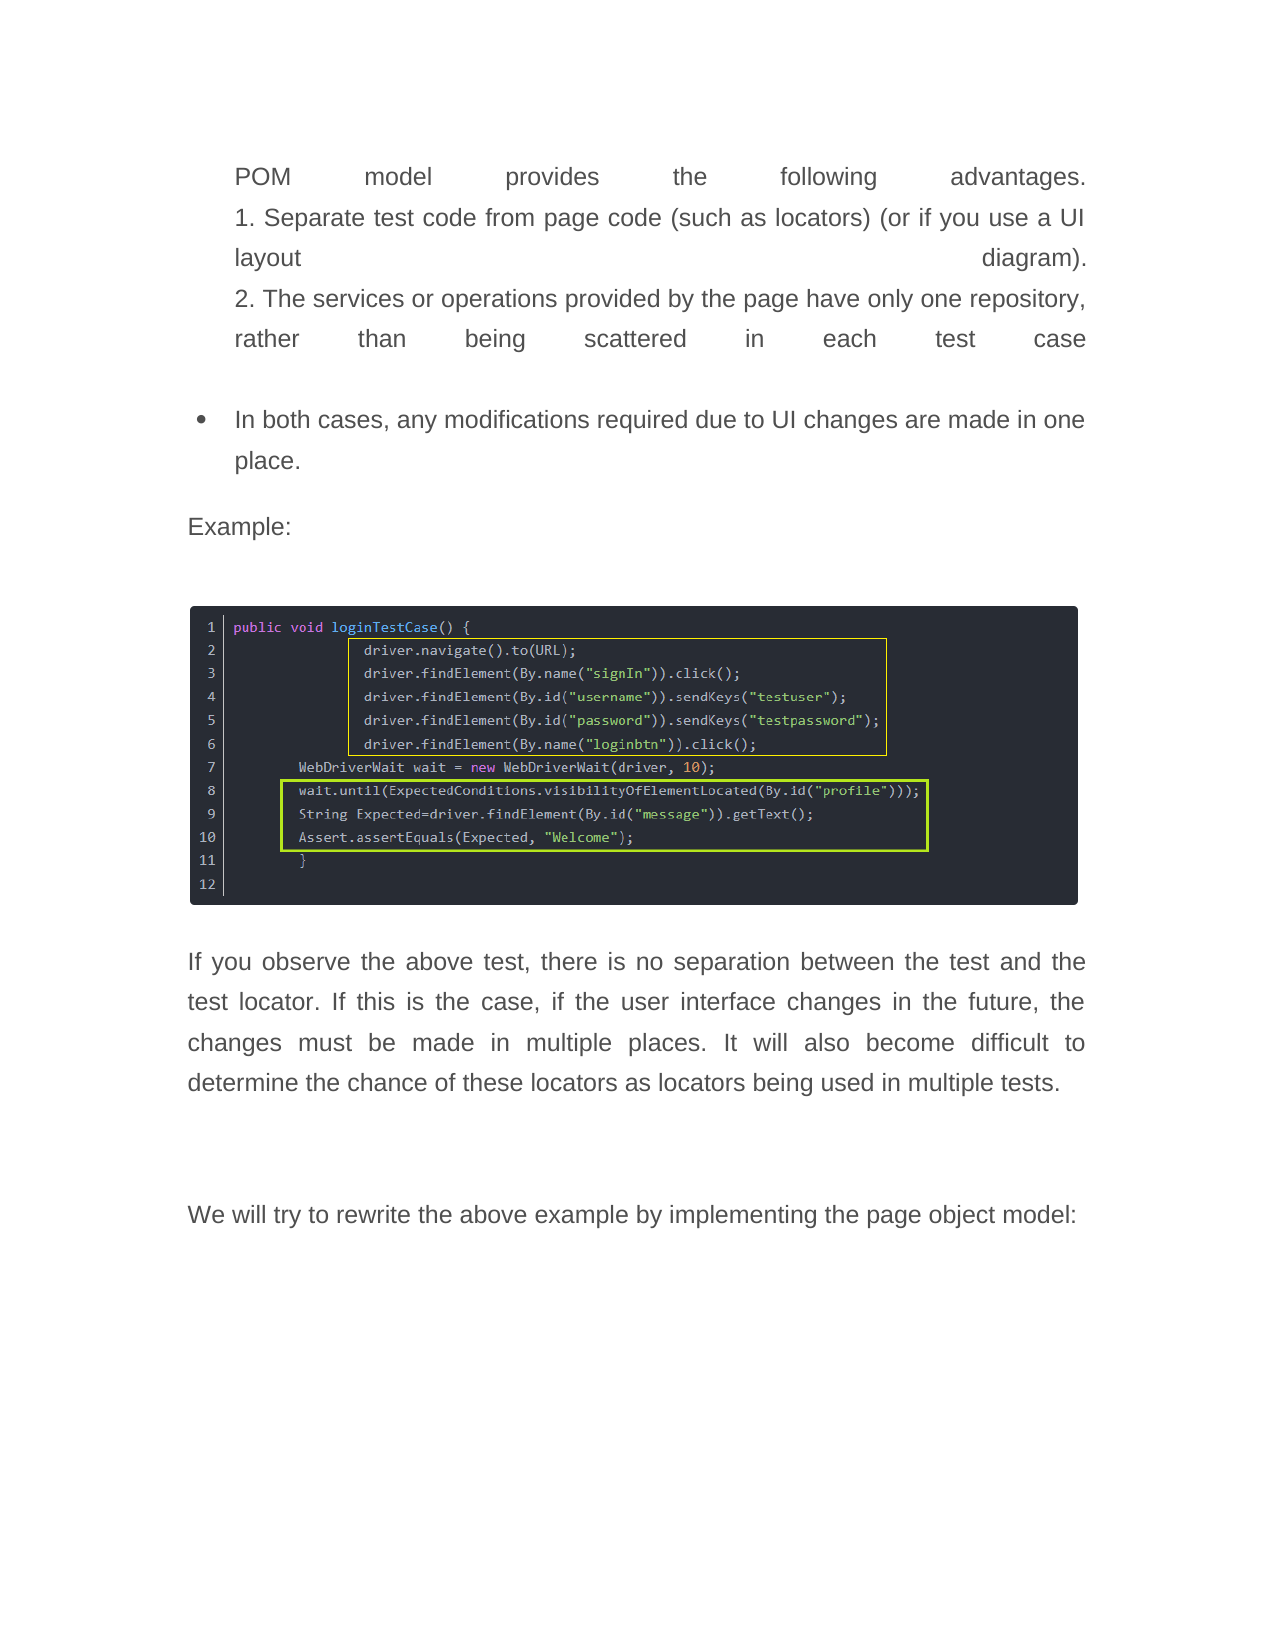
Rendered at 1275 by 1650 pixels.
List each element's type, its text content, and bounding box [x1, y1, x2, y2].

list In both cases, any modifications required due to UI changes are made in one place. [197, 394, 1087, 475]
text If you observe the above test, there is no separation between the test and the test locator. If this is the case, if the user interface changes in the future, the changes must be made in multiple places. It will also become difficult to determine the chance of these locators as locators being used in multiple tests. [187, 934, 1087, 1097]
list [197, 150, 1087, 394]
picture [187, 606, 1087, 910]
text Example: [187, 500, 1087, 541]
text We will try to rewrite the above example by implementing the page object model: [187, 1188, 1087, 1228]
